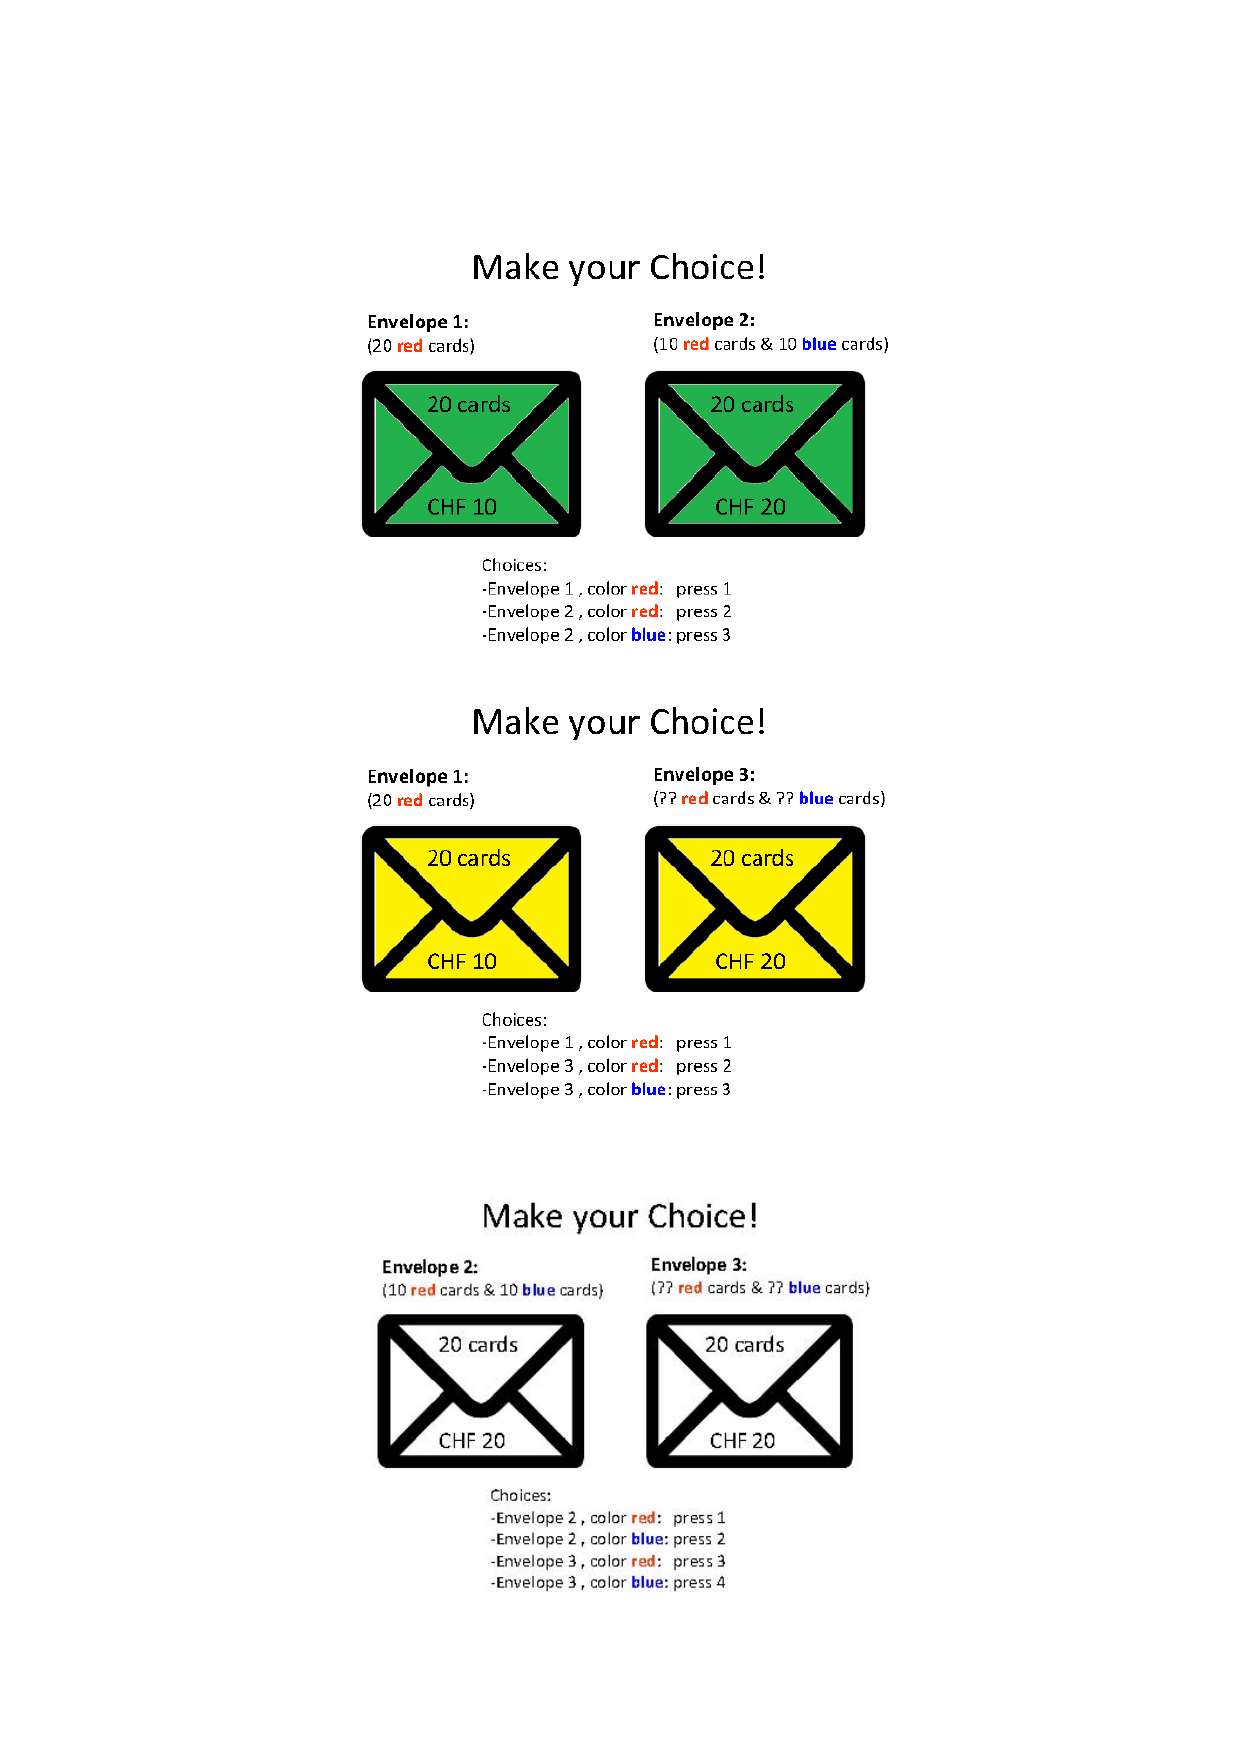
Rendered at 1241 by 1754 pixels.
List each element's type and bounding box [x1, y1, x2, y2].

picture [147, 147, 1093, 1596]
